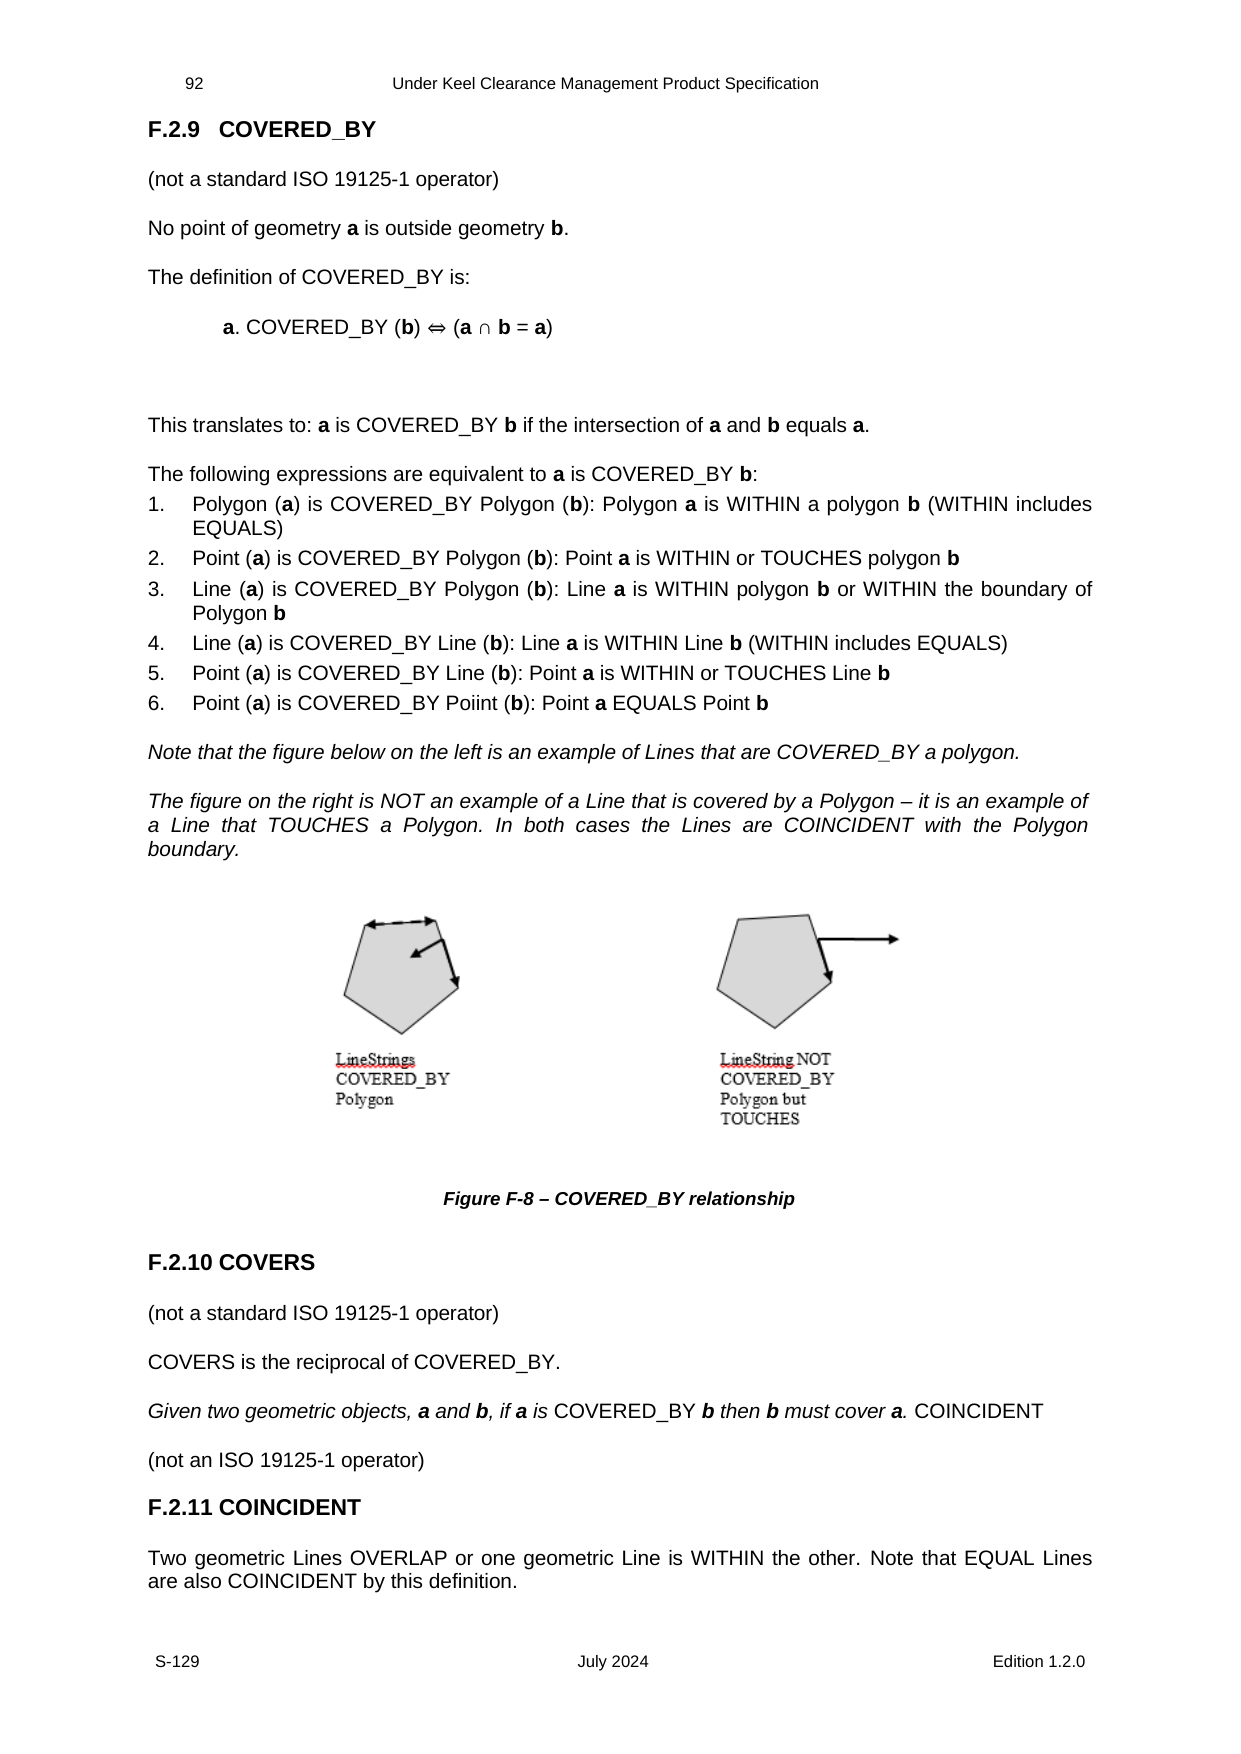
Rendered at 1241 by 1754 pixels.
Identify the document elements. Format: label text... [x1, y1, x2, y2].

text No point of geometry a is outside geometry b. [148, 216, 1092, 240]
subtitle COVERED_BY [148, 118, 1092, 142]
subtitle COVERS [148, 1252, 1092, 1276]
text The definition of COVERED_BY is: [148, 265, 1092, 289]
list Line (a) is COVERED_BY Polygon (b): Line a is WITHIN polygon b or WITHIN the boundary of Polygon b [148, 576, 1092, 624]
text COVERS is the reciprocal of COVERED_BY. [148, 1349, 1092, 1373]
subtitle COINCIDENT [148, 1496, 1092, 1520]
text (not an ISO 19125-1 operator) [148, 1447, 1092, 1471]
text Given two geometric objects, a and b, if a is COVERED_BY b then b must cover a. COINCIDENT [148, 1398, 1092, 1422]
text Figure F-8 – COVERED_BY relationship [148, 1187, 1092, 1209]
list Line (a) is COVERED_BY Line (b): Line a is WITHIN Line b (WITHIN includes EQUALS) [148, 631, 1092, 654]
text The figure on the right is NOT an example of a Line that is covered by a Polygon – it is an example of a Line that TOUCHES a Polygon. In both cases the Lines are COINCIDENT with the Polygon boundary. [148, 789, 1092, 861]
picture [298, 885, 942, 1163]
list Point (a) is COVERED_BY Line (b): Point a is WITHIN or TOUCHES Line b [148, 661, 1092, 685]
text The following expressions are equivalent to a is COVERED_BY b: [148, 462, 1092, 486]
text a. COVERED_BY (b) ⇔ (a ∩ b = a) [148, 314, 1092, 339]
list Point (a) is COVERED_BY Poiint (b): Point a EQUALS Point b [148, 691, 1092, 715]
list Polygon (a) is COVERED_BY Polygon (b): Polygon a is WITHIN a polygon b (WITHIN includes EQUALS) [148, 492, 1092, 540]
text (not a standard ISO 19125-1 operator) [148, 167, 1092, 191]
text (not a standard ISO 19125-1 operator) [148, 1301, 1092, 1324]
text Note that the figure below on the left is an example of Lines that are COVERED_BY a polygon. [148, 740, 1092, 764]
text Two geometric Lines OVERLAP or one geometric Line is WITHIN the other. Note that EQUAL Lines are also COINCIDENT by this definition. [148, 1545, 1092, 1593]
list Point (a) is COVERED_BY Polygon (b): Point a is WITHIN or TOUCHES polygon b [148, 546, 1092, 570]
text This translates to: a is COVERED_BY b if the intersection of a and b equals a. [148, 413, 1092, 437]
